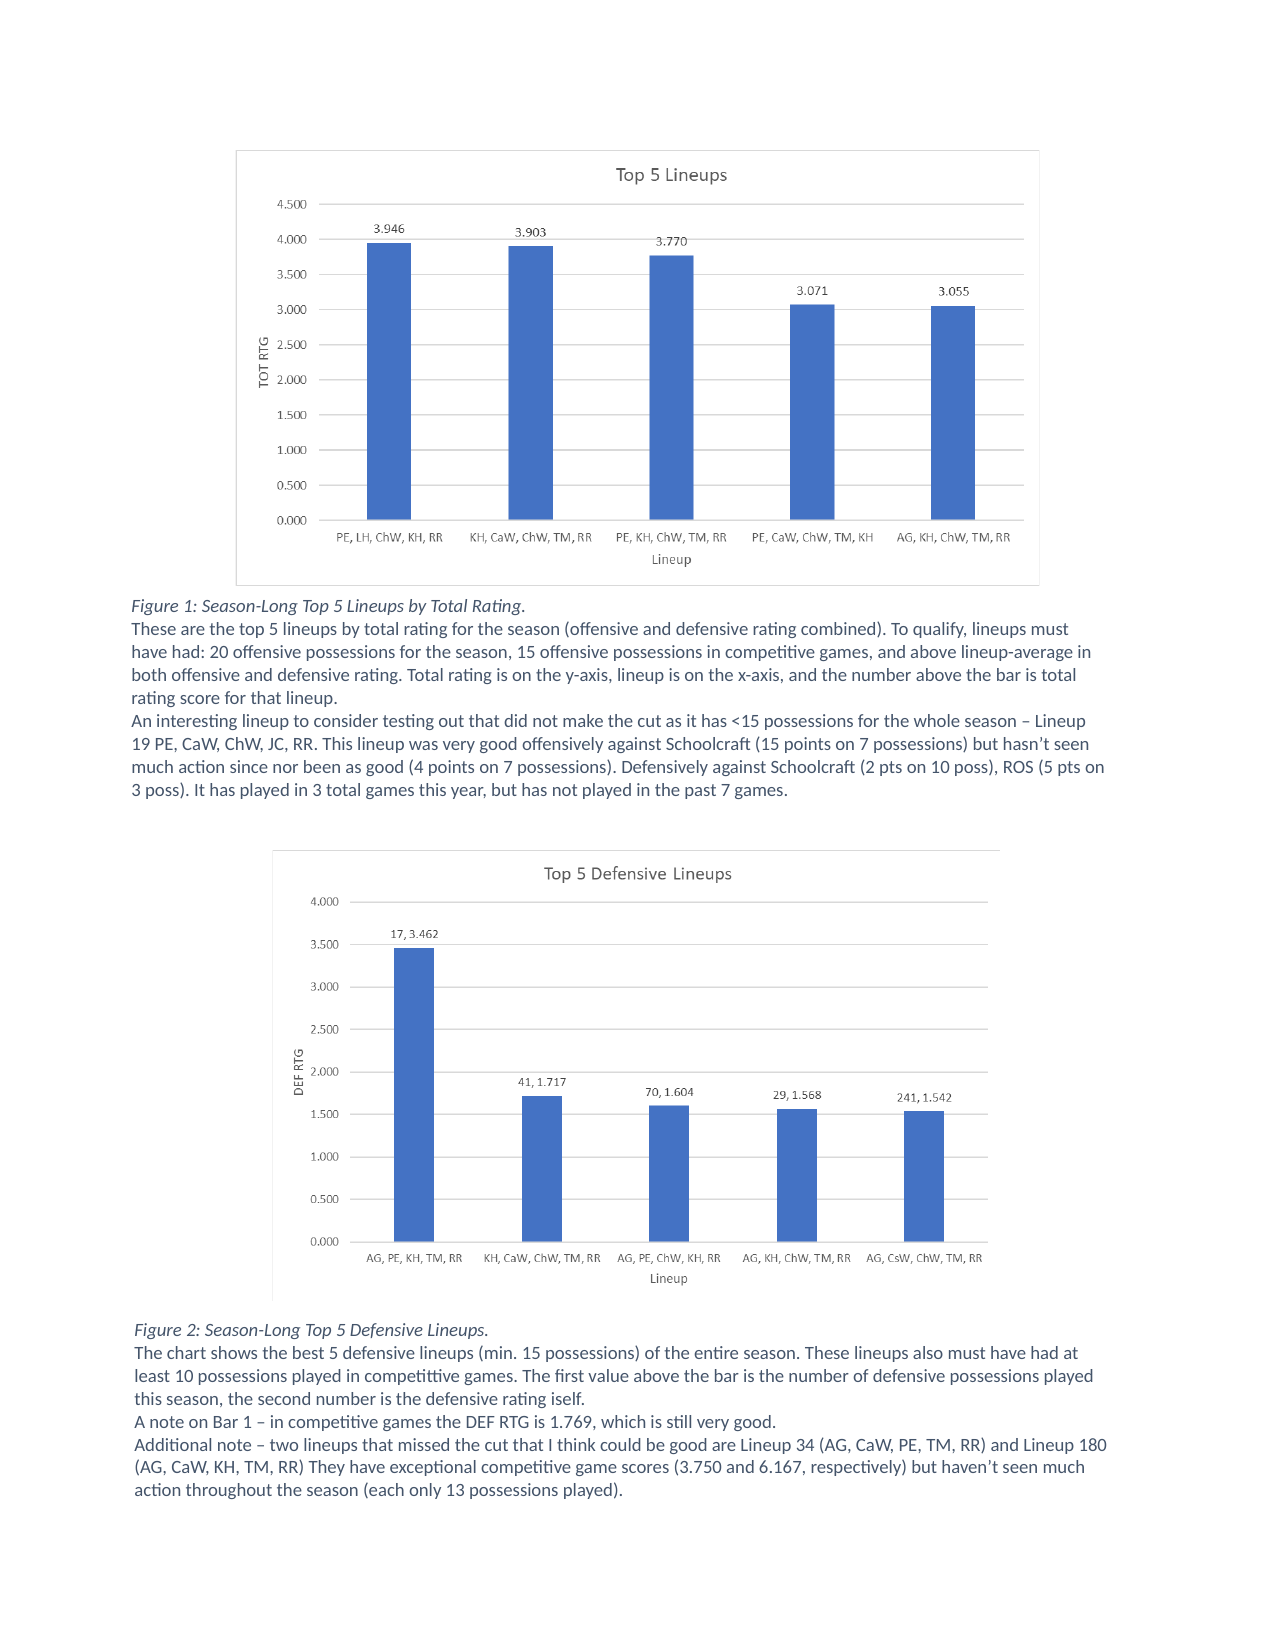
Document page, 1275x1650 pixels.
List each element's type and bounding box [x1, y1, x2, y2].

picture [271, 850, 1000, 1300]
picture [235, 150, 1040, 586]
